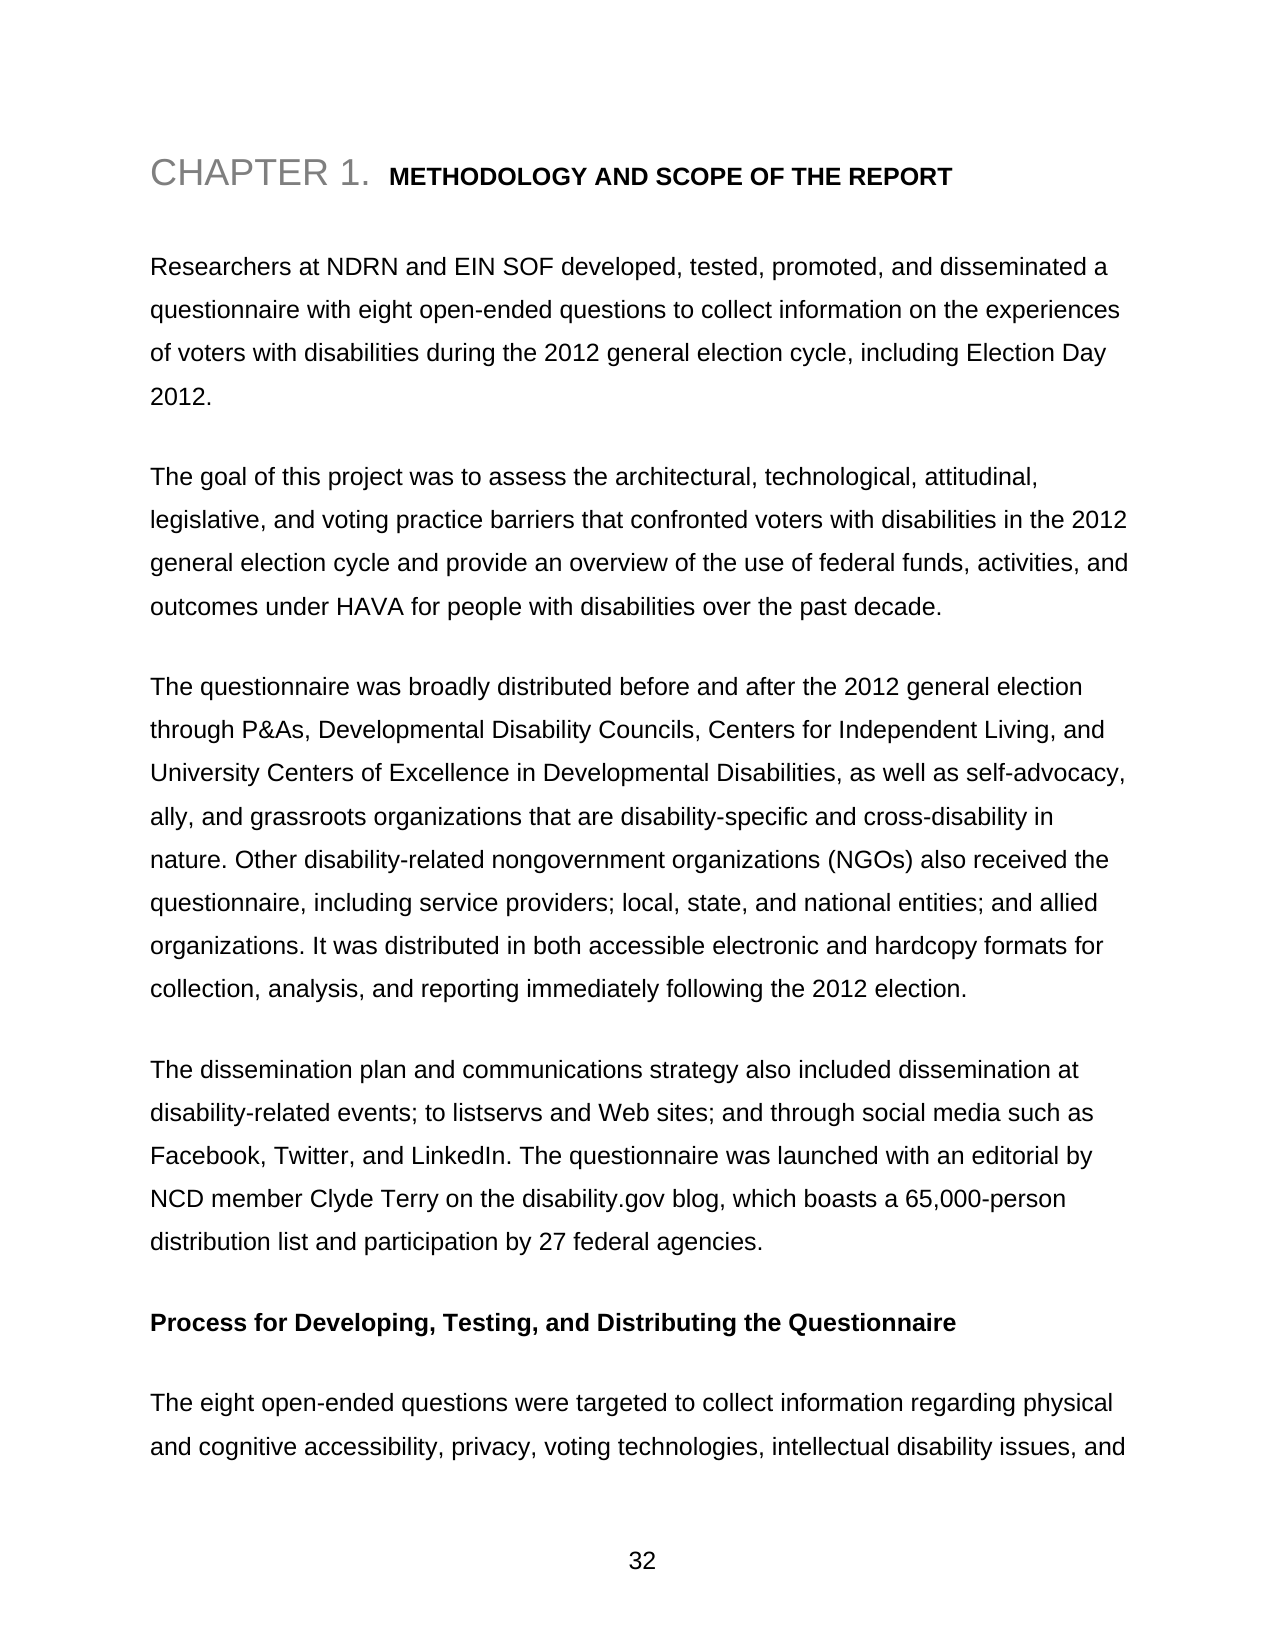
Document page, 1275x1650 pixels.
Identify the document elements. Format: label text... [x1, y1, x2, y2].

text The dissemination plan and communications strategy also included dissemination at disability-related events; to listservs and Web sites; and through social media such as Facebook, Twitter, and LinkedIn. The questionnaire was launched with an editorial by NCD member Clyde Terry on the disability.gov blog, which boasts a 65,000-person distribution list and participation by 27 federal agencies. [150, 1055, 1134, 1256]
subtitle METHODOLOGY AND SCOPE OF THE REPORT [150, 150, 1134, 193]
text The questionnaire was broadly distributed before and after the 2012 general election through P&As, Developmental Disability Councils, Centers for Independent Living, and University Centers of Excellence in Developmental Disabilities, as well as self-advocacy, ally, and grassroots organizations that are disability-specific and cross-disability in nature. Other disability-related nongovernment organizations (NGOs) also received the questionnaire, including service providers; local, state, and national entities; and allied organizations. It was distributed in both accessible electronic and hardcopy formats for collection, analysis, and reporting immediately following the 2012 election. [150, 672, 1134, 1003]
subtitle Process for Developing, Testing, and Distributing the Questionnaire [150, 1308, 1134, 1337]
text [150, 1388, 1134, 1460]
text The goal of this project was to assess the architectural, technological, attitudinal, legislative, and voting practice barriers that confronted voters with disabilities in the 2012 general election cycle and provide an overview of the use of federal funds, activities, and outcomes under HAVA for people with disabilities over the past decade. [150, 462, 1134, 620]
text Researchers at NDRN and EIN SOF developed, tested, promoted, and disseminated a questionnaire with eight open-ended questions to collect information on the experiences of voters with disabilities during the 2012 general election cycle, including Election Day 2012. [150, 252, 1134, 410]
